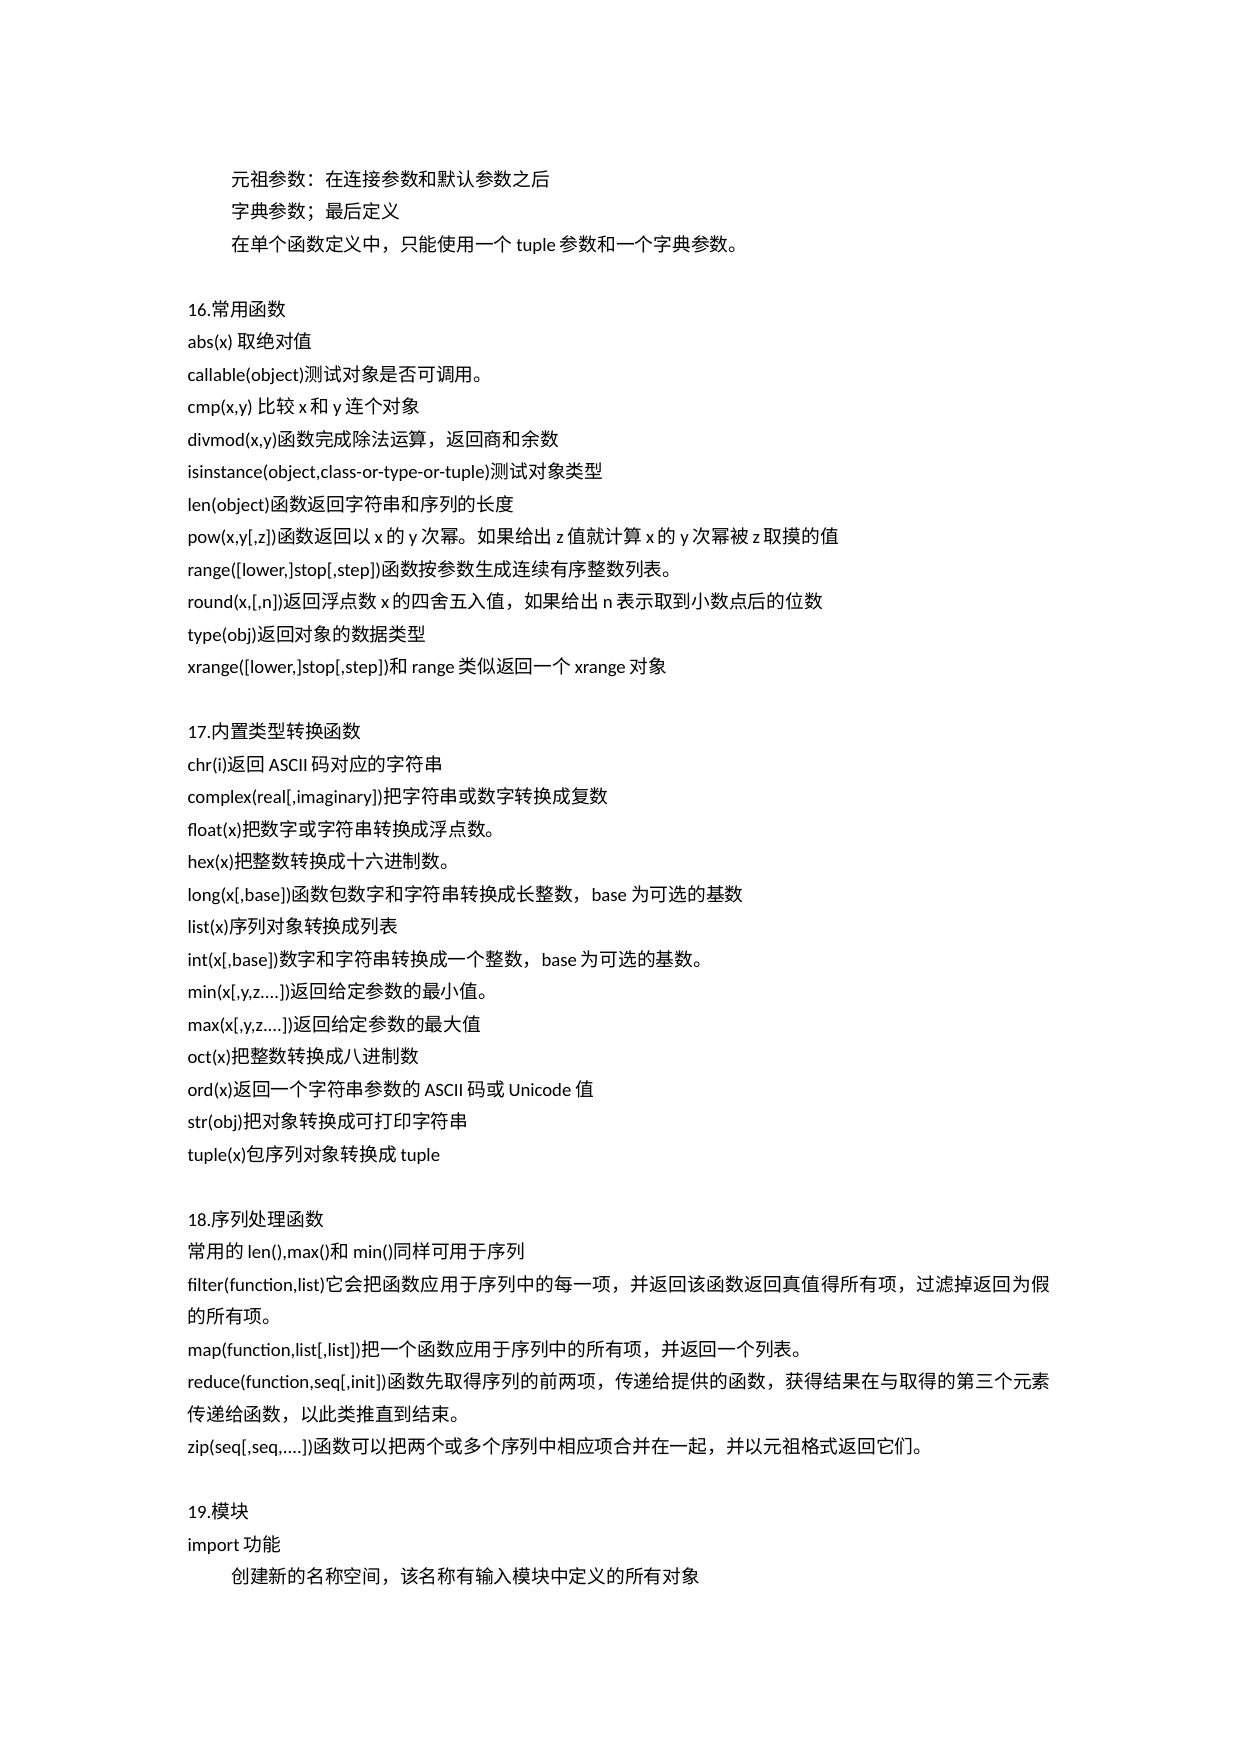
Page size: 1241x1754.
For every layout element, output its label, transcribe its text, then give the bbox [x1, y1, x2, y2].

text 17.内置类型转换函数 [187, 714, 1053, 747]
text complex(real[,imaginary])把字符串或数字转换成复数 [187, 779, 1053, 812]
text xrange([lower,]stop[,step])和range类似返回一个xrange对象 [187, 649, 1053, 682]
text cmp(x,y) 比较x和y连个对象 [187, 389, 1053, 422]
text 18.序列处理函数 [187, 1202, 1053, 1234]
text 创建新的名称空间，该名称有输入模块中定义的所有对象 [187, 1559, 1053, 1592]
text ord(x)返回一个字符串参数的ASCII码或Unicode值 [187, 1072, 1053, 1104]
text round(x,[,n])返回浮点数x的四舍五入值，如果给出n表示取到小数点后的位数 [187, 584, 1053, 617]
text 常用的len(),max()和min()同样可用于序列 [187, 1234, 1053, 1267]
text chr(i)返回ASCII码对应的字符串 [187, 747, 1053, 779]
text 字典参数；最后定义 [187, 194, 1053, 227]
text 16.常用函数 [187, 292, 1053, 324]
text len(object)函数返回字符串和序列的长度 [187, 487, 1053, 519]
text 元祖参数：在连接参数和默认参数之后 [187, 162, 1053, 194]
text oct(x)把整数转换成八进制数 [187, 1039, 1053, 1072]
text int(x[,base])数字和字符串转换成一个整数，base为可选的基数。 [187, 942, 1053, 974]
text filter(function,list)它会把函数应用于序列中的每一项，并返回该函数返回真值得所有项，过滤掉返回为假的所有项。 [187, 1267, 1053, 1332]
text type(obj)返回对象的数据类型 [187, 617, 1053, 649]
text min(x[,y,z....])返回给定参数的最小值。 [187, 974, 1053, 1007]
text map(function,list[,list])把一个函数应用于序列中的所有项，并返回一个列表。 [187, 1332, 1053, 1364]
text import 功能 [187, 1527, 1053, 1559]
text max(x[,y,z....])返回给定参数的最大值 [187, 1007, 1053, 1039]
text abs(x) 取绝对值 [187, 324, 1053, 357]
text pow(x,y[,z])函数返回以x的y次幂。如果给出z值就计算x的y次幂被z取摸的值 [187, 519, 1053, 552]
text long(x[,base])函数包数字和字符串转换成长整数，base为可选的基数 [187, 877, 1053, 909]
text str(obj)把对象转换成可打印字符串 [187, 1104, 1053, 1137]
text isinstance(object,class-or-type-or-tuple)测试对象类型 [187, 454, 1053, 487]
text 在单个函数定义中，只能使用一个tuple参数和一个字典参数。 [187, 227, 1053, 259]
text callable(object)测试对象是否可调用。 [187, 357, 1053, 389]
text range([lower,]stop[,step])函数按参数生成连续有序整数列表。 [187, 552, 1053, 584]
text list(x)序列对象转换成列表 [187, 909, 1053, 942]
text tuple(x)包序列对象转换成tuple [187, 1137, 1053, 1169]
text 19.模块 [187, 1494, 1053, 1527]
text hex(x)把整数转换成十六进制数。 [187, 844, 1053, 877]
text reduce(function,seq[,init])函数先取得序列的前两项，传递给提供的函数，获得结果在与取得的第三个元素传递给函数，以此类推直到结束。 [187, 1364, 1053, 1429]
text float(x)把数字或字符串转换成浮点数。 [187, 812, 1053, 844]
text divmod(x,y)函数完成除法运算，返回商和余数 [187, 422, 1053, 454]
text zip(seq[,seq,....])函数可以把两个或多个序列中相应项合并在一起，并以元祖格式返回它们。 [187, 1429, 1053, 1462]
